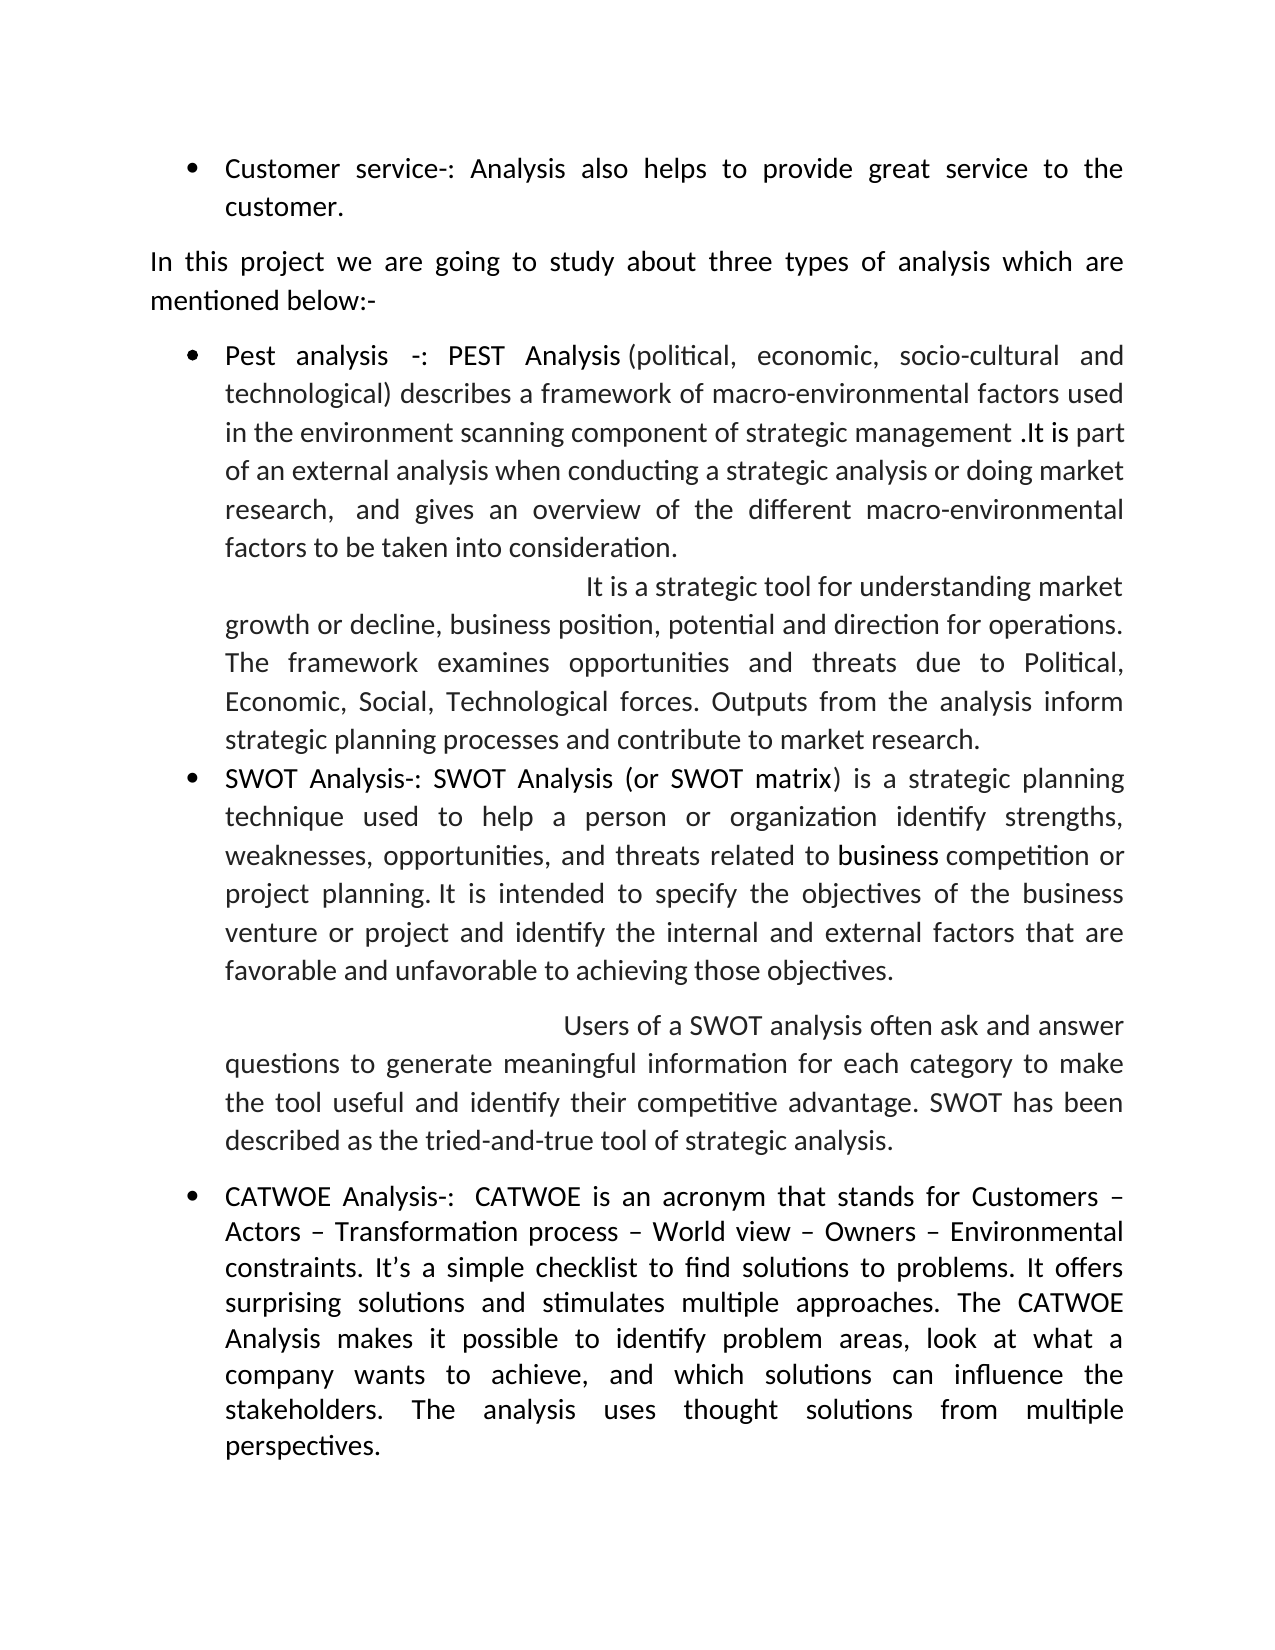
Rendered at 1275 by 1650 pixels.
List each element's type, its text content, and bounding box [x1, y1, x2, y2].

list It is a strategic tool for understanding market growth or decline, business position, potential and direction for operations. The framework examines opportunities and threats due to Political, Economic, Social, Technological forces. Outputs from the analysis inform strategic planning processes and contribute to market research. [225, 719, 1125, 757]
list CATWOE Analysis-: CATWOE is an acronym that stands for Customers – Actors – Transformation process – World view – Owners – Environmental constraints. It’s a simple checklist to find solutions to problems. It offers surprising solutions and stimulates multiple approaches. The CATWOE Analysis makes it possible to identify problem areas, look at what a company wants to achieve, and which solutions can influence the stakeholders. The analysis uses thought solutions from multiple perspectives. [187, 1178, 1125, 1463]
list Customer service-: Analysis also helps to provide great service to the customer. [187, 150, 1125, 224]
list Pest analysis -: PEST Analysis (political, economic, socio-cultural and technological) describes a framework of macro-environmental factors used in the environment scanning component of strategic management .It is part of an external analysis when conducting a strategic analysis or doing market research, and gives an overview of the different macro-environmental factors to be taken into consideration. [187, 337, 1125, 565]
list SWOT Analysis-: SWOT Analysis (or SWOT matrix) is a strategic planning technique used to help a person or organization identify strengths, weaknesses, opportunities, and threats related to business competition or project planning. It is intended to specify the objectives of the business venture or project and identify the internal and external factors that are favorable and unfavorable to achieving those objectives. [187, 760, 1125, 988]
text Users of a SWOT analysis often ask and answer questions to generate meaningful information for each category to make the tool useful and identify their competitive advantage. SWOT has been described as the tried-and-true tool of strategic analysis. [225, 1007, 1125, 1046]
text In this project we are going to study about three types of analysis which are mentioned below:- [150, 243, 1125, 318]
text Users of a SWOT analysis often ask and answer questions to generate meaningful information for each category to make the tool useful and identify their competitive advantage. SWOT has been described as the tried-and-true tool of strategic analysis. [225, 1120, 1125, 1158]
